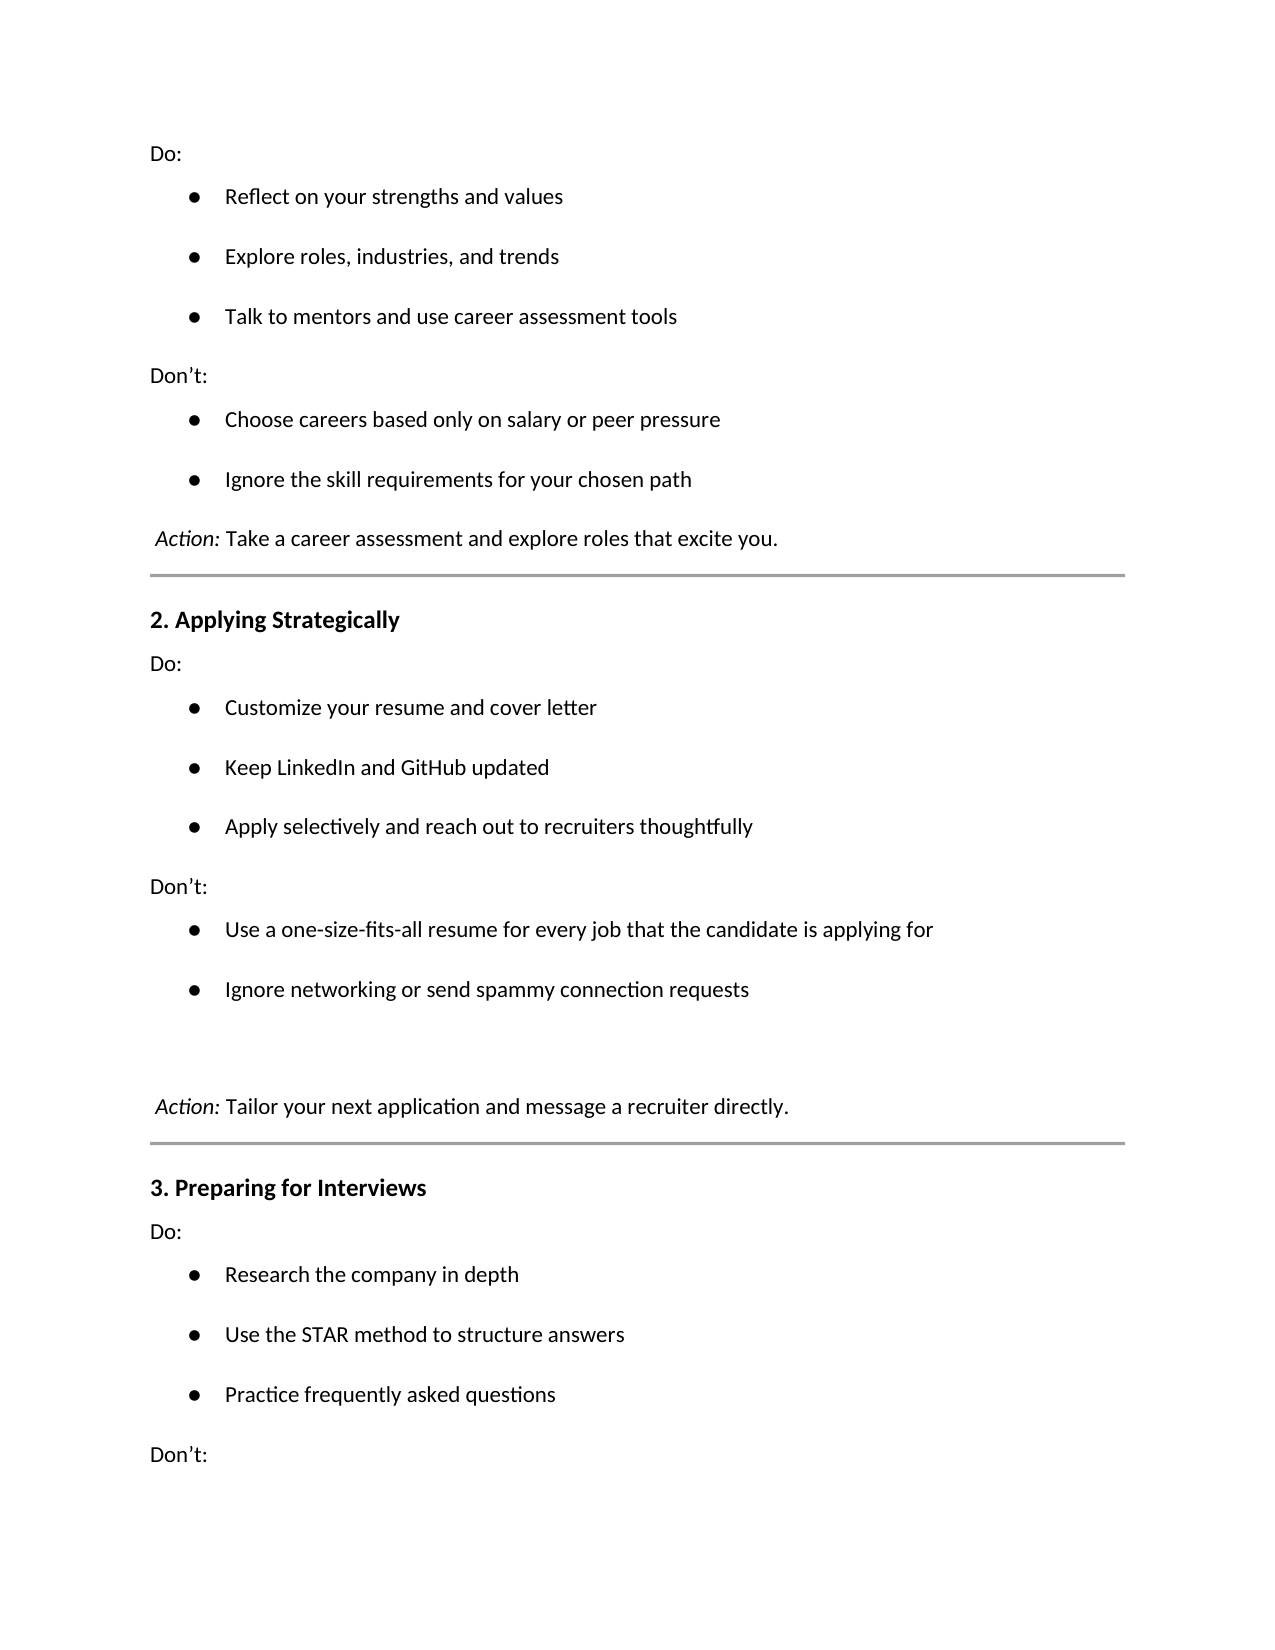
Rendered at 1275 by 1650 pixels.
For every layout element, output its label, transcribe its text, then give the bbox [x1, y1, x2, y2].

subtitle Action: Tailor your next application and message a recruiter directly. [777, 1104, 1125, 1118]
subtitle Choose careers based only on salary or peer pressure [187, 416, 1125, 447]
subtitle 2. Applying Strategically [394, 616, 1125, 632]
subtitle Don’t: [150, 1451, 1125, 1465]
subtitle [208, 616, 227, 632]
subtitle Keep LinkedIn and GitHub updated [187, 764, 1125, 794]
subtitle Don’t: [150, 883, 1125, 897]
subtitle Action: Take a career assessment and explore roles that excite you. [150, 536, 531, 550]
subtitle Use the STAR method to structure answers [187, 1332, 1125, 1362]
subtitle Explore roles, industries, and trends [187, 253, 1125, 284]
subtitle Don’t: [150, 373, 1125, 387]
subtitle Apply selectively and reach out to recruiters thoughtfully [187, 824, 1125, 854]
subtitle Use a one-size-fits-all resume for every job that the candidate is applying for [187, 927, 1125, 957]
subtitle Reflect on your strengths and values [187, 193, 1125, 224]
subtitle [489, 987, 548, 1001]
subtitle Talk to mentors and use career assessment tools [187, 313, 1125, 344]
subtitle Customize your resume and cover letter [187, 704, 1125, 734]
subtitle Action: Tailor your next application and message a recruiter directly. [404, 1104, 777, 1118]
subtitle Action: Take a career assessment and explore roles that excite you. [742, 536, 1125, 550]
subtitle Do: [150, 150, 1125, 164]
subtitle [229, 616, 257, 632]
subtitle Ignore the skill requirements for your chosen path [187, 476, 1125, 507]
subtitle Research the company in depth [187, 1272, 1125, 1302]
subtitle Do: [150, 661, 1125, 675]
subtitle Practice frequently asked questions [187, 1392, 1125, 1422]
subtitle Ignore networking or send spammy connection requests [698, 987, 1125, 1001]
subtitle Do: [150, 1229, 1125, 1243]
subtitle 3. Preparing for Interviews [268, 1184, 1125, 1199]
subtitle Ignore networking or send spammy connection requests [187, 987, 487, 1001]
